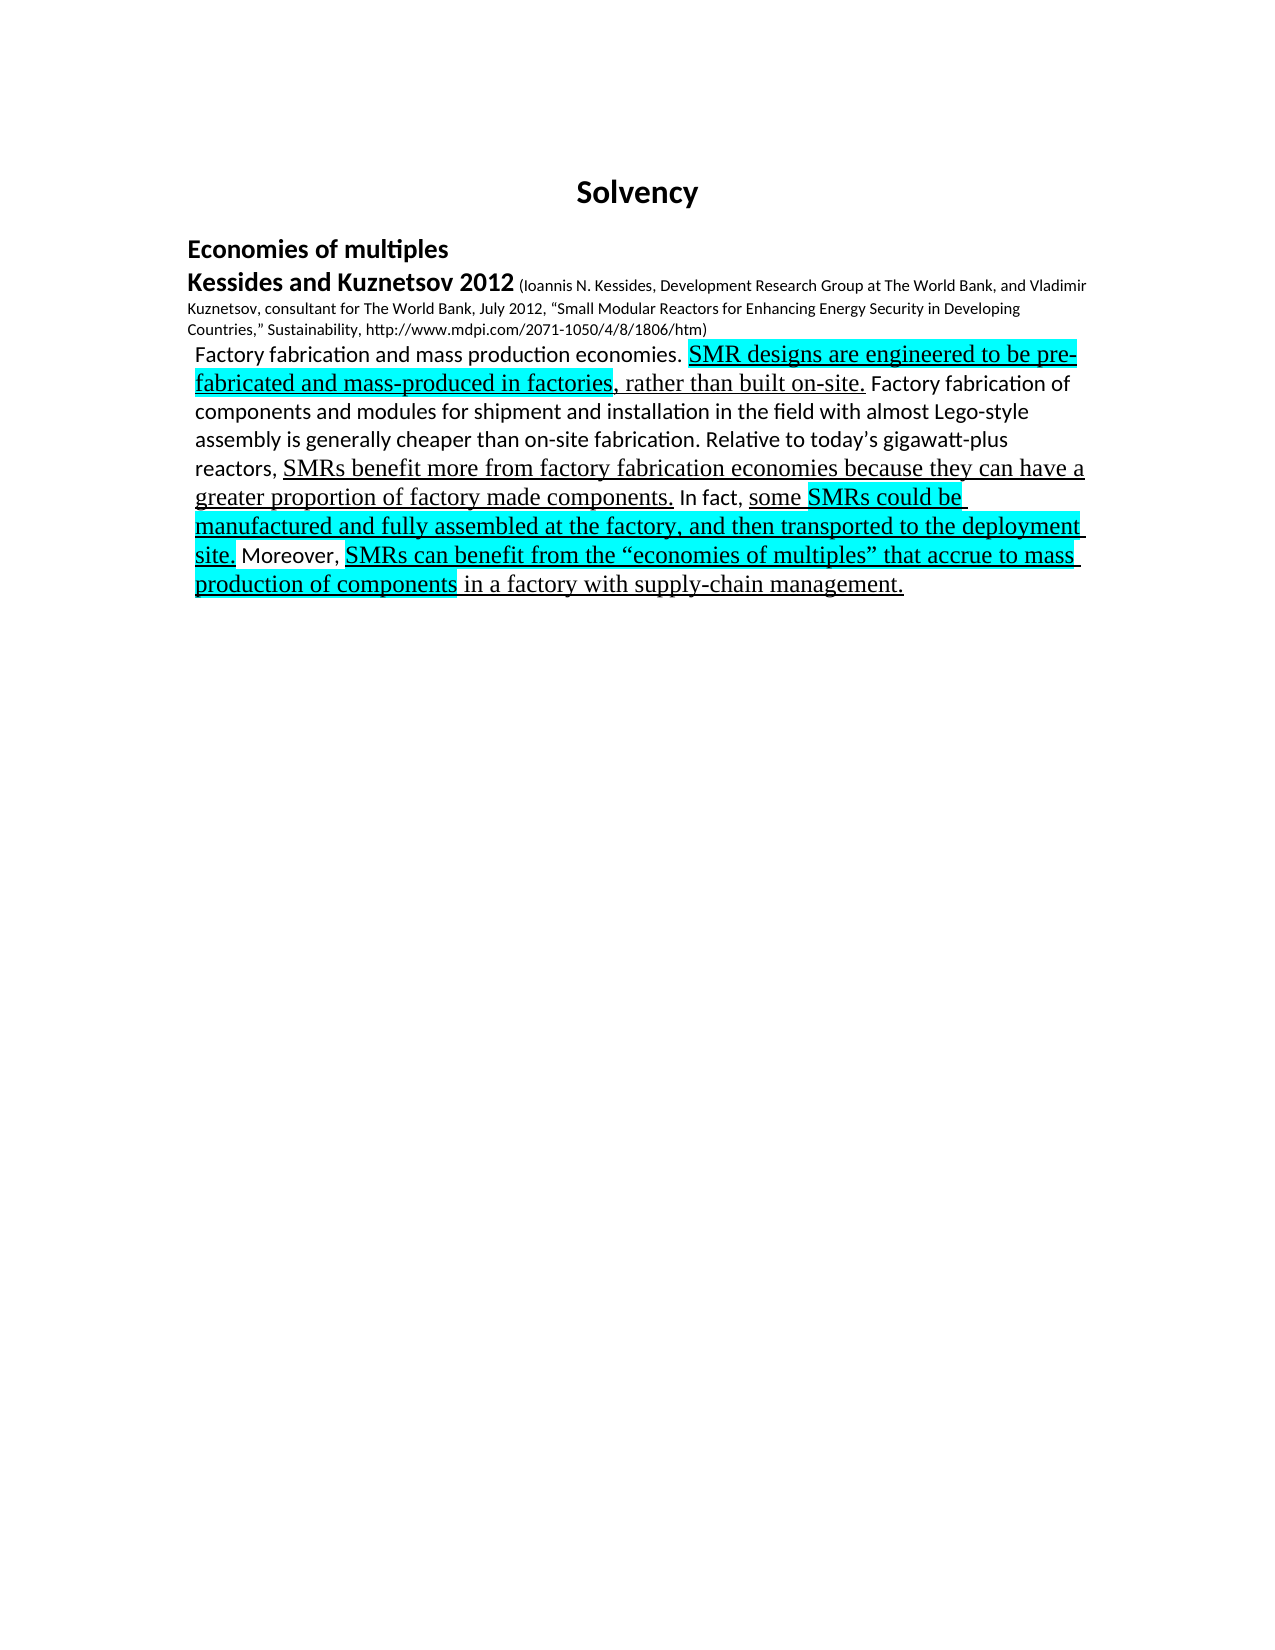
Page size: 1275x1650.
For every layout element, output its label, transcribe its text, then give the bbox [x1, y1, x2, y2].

text Factory fabrication and mass production economies. SMR designs are engineered to be pre-fabricated and mass-produced in factories, rather than built on-site. Factory fabrication of components and modules for shipment and installation in the field with almost Lego-style assembly is generally cheaper than on-site fabrication. Relative to today’s gigawatt-plus reactors, SMRs benefit more from factory fabrication economies because they can have a greater proportion of factory made components. In fact, some SMRs could be manufactured and fully assembled at the factory, and then transported to the deployment site. Moreover, SMRs can benefit from the “economies of multiples” that accrue to mass production of components in a factory with supply-chain management. [195, 339, 1087, 598]
text Kessides and Kuznetsov 2012 (Ioannis N. Kessides, Development Research Group at The World Bank, and Vladimir Kuznetsov, consultant for The World Bank, July 2012, “Small Modular Reactors for Enhancing Energy Security in Developing Countries,” Sustainability, http://www.mdpi.com/2071-1050/4/8/1806/htm) [187, 265, 1087, 339]
subtitle Economies of multiples [187, 232, 1087, 265]
subtitle Solvency [187, 171, 1087, 212]
